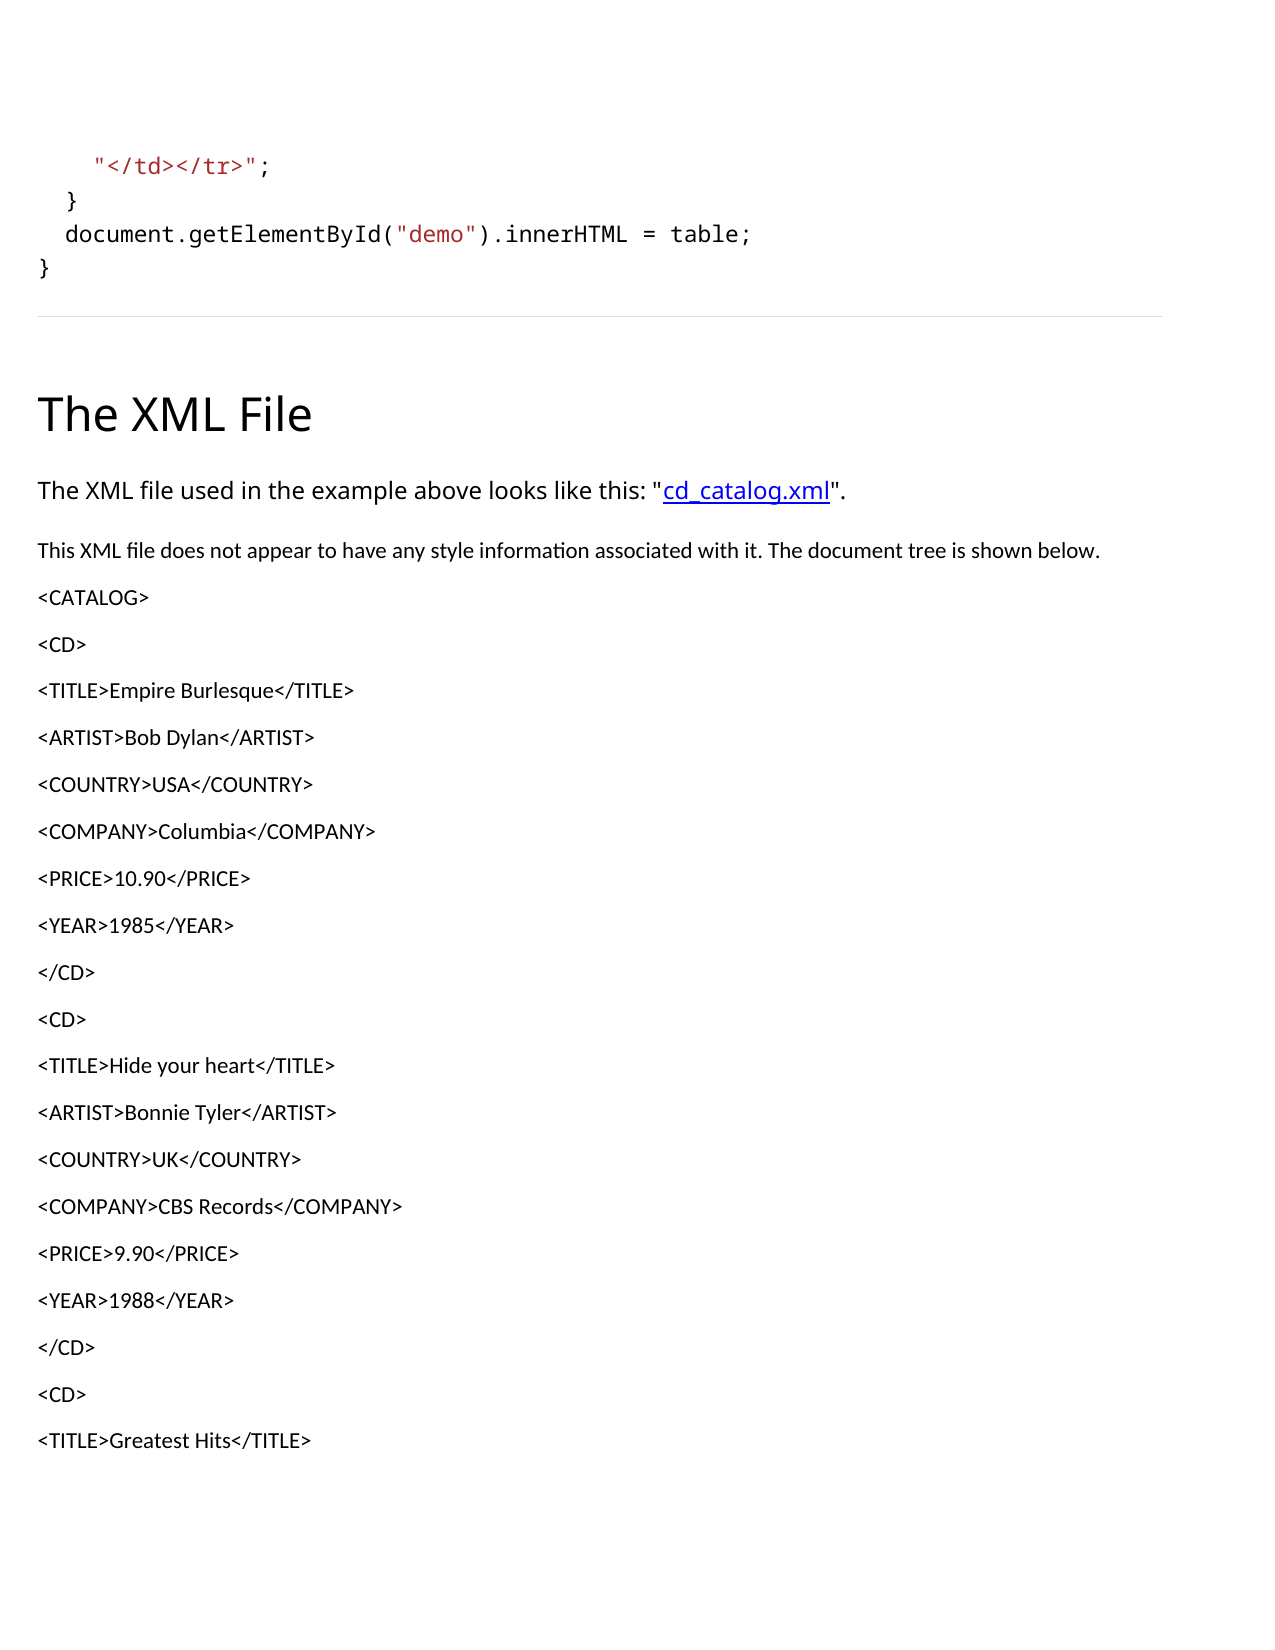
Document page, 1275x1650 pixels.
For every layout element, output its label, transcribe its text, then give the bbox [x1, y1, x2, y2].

text <COMPANY>Columbia</COMPANY> [37, 817, 1162, 845]
text <YEAR>1985</YEAR> [37, 911, 1162, 939]
text <COUNTRY>USA</COUNTRY> [37, 770, 1162, 798]
text <YEAR>1988</YEAR> [37, 1286, 1162, 1314]
text <PRICE>9.90</PRICE> [37, 1239, 1162, 1267]
text The XML file used in the example above looks like this: "cd_catalog.xml". [37, 474, 1162, 507]
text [37, 150, 1162, 282]
text <TITLE>Greatest Hits</TITLE> [37, 1427, 1162, 1454]
text <CD> [37, 1005, 1162, 1033]
text <TITLE>Empire Burlesque</TITLE> [37, 677, 1162, 704]
text <ARTIST>Bonnie Tyler</ARTIST> [37, 1098, 1162, 1126]
text <CATALOG> [37, 583, 1162, 611]
text </CD> [37, 958, 1162, 986]
text <PRICE>10.90</PRICE> [37, 864, 1162, 892]
text <ARTIST>Bob Dylan</ARTIST> [37, 723, 1162, 751]
text <CD> [37, 1380, 1162, 1408]
text <COUNTRY>UK</COUNTRY> [37, 1145, 1162, 1173]
text <COMPANY>CBS Records</COMPANY> [37, 1192, 1162, 1220]
text </CD> [37, 1333, 1162, 1361]
text This XML file does not appear to have any style information associated with it. The document tree is shown below. [37, 536, 1162, 564]
text <CD> [37, 630, 1162, 658]
text <TITLE>Hide your heart</TITLE> [37, 1052, 1162, 1079]
subtitle The XML File [37, 381, 1162, 445]
